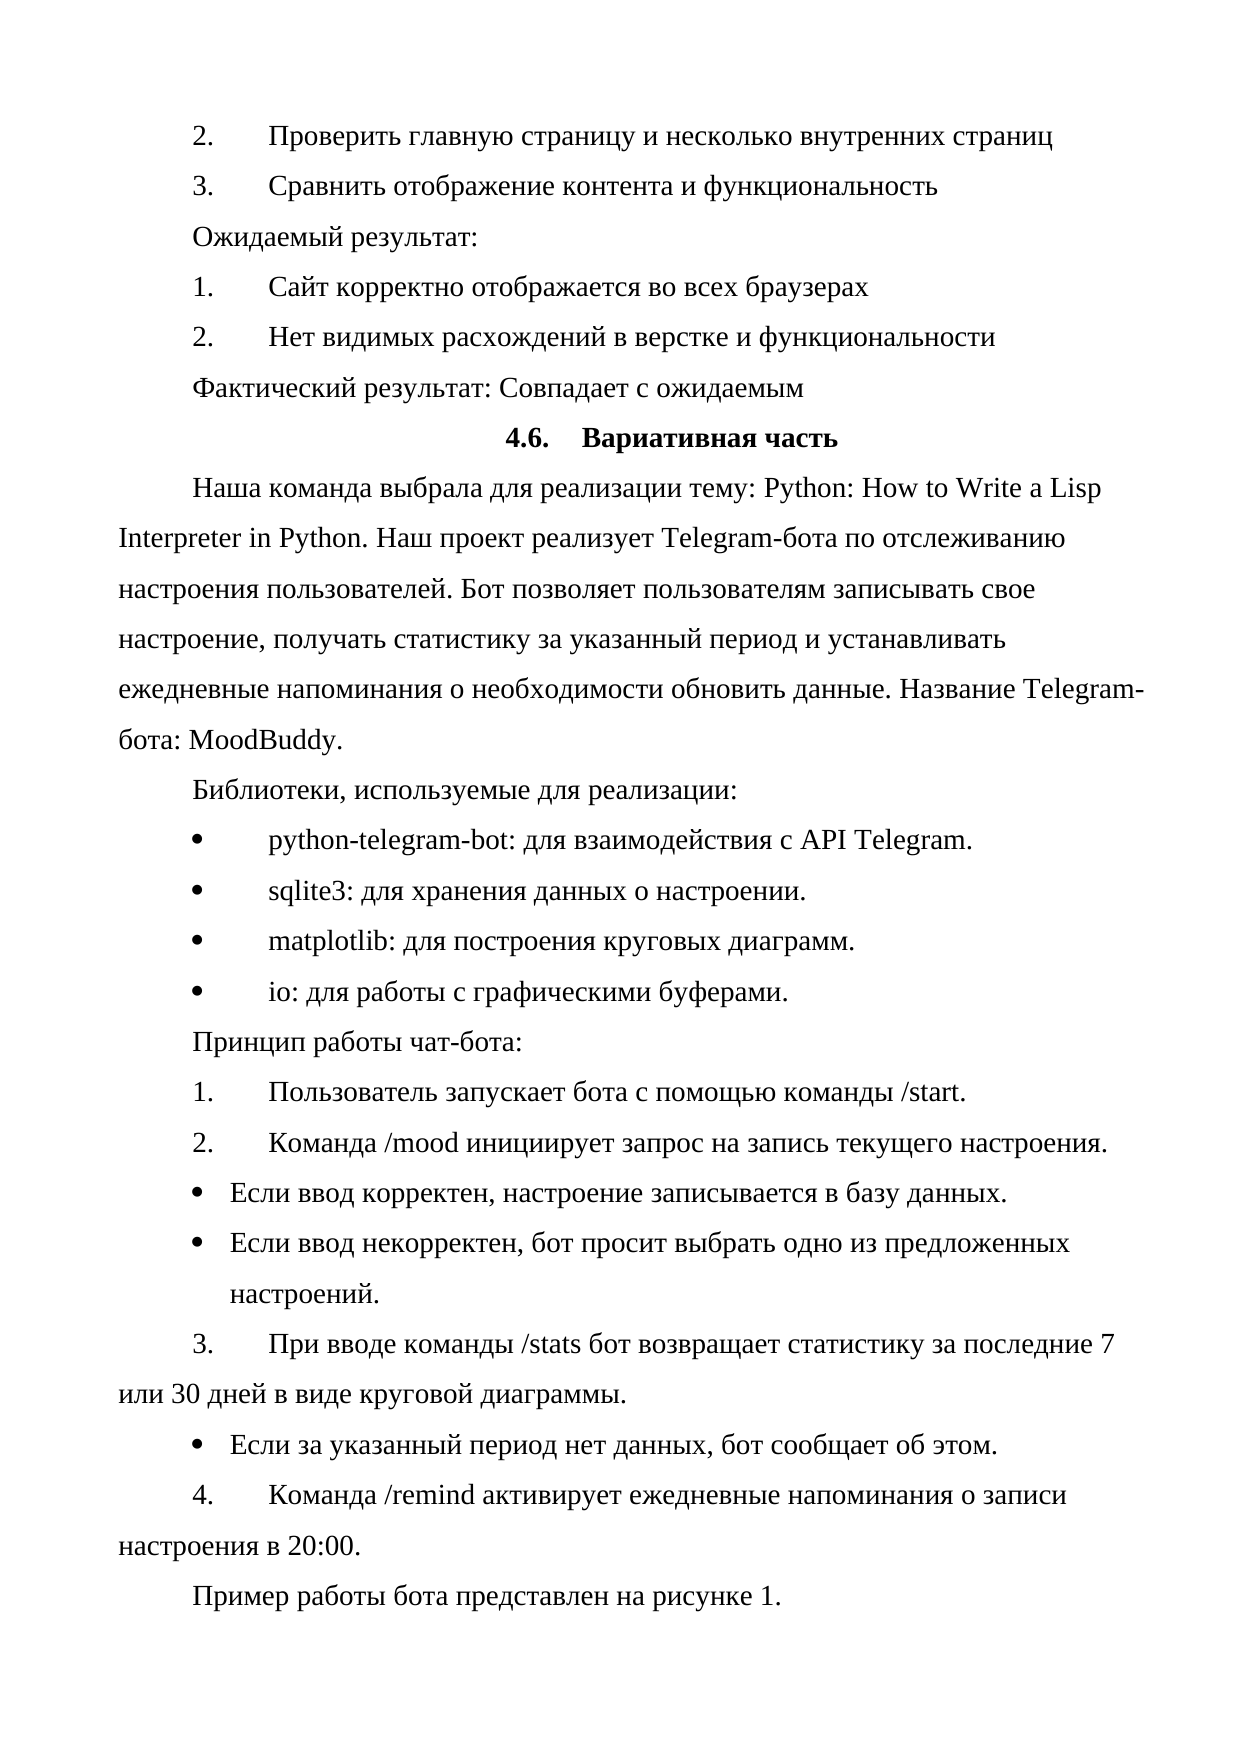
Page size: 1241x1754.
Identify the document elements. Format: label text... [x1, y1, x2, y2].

list Проверить главную страницу и несколько внутренних страниц [118, 118, 1152, 152]
text Наша команда выбрала для реализации тему: Python: How to Write a Lisp Interpreter in Python. Наш проект реализует Telegram-бота по отслеживанию настроения пользователей. Бот позволяет пользователям записывать свое настроение, получать статистику за указанный период и устанавливать ежедневные напоминания о необходимости обновить данные. Название Telegram-бота: MoodBuddy. [118, 470, 1152, 755]
list Если ввод некорректен, бот просит выбрать одно из предложенных настроений. [192, 1226, 1152, 1309]
list Нет видимых расхождений в верстке и функциональности [118, 319, 1152, 353]
list io: для работы с графическими буферами. [118, 974, 1152, 1007]
list python-telegram-bot: для взаимодействия с API Telegram. [118, 822, 1152, 856]
list Пользователь запускает бота с помощью команды /start. [118, 1074, 1152, 1108]
list Команда /mood инициирует запрос на запись текущего настроения. [118, 1125, 1152, 1158]
text Ожидаемый результат: [118, 219, 1152, 252]
list Команда /remind активирует ежедневные напоминания о записи настроения в 20:00. [118, 1477, 1152, 1561]
text Библиотеки, используемые для реализации: [118, 772, 1152, 806]
subtitle Вариативная часть [118, 420, 1152, 453]
list matplotlib: для построения круговых диаграмм. [118, 923, 1152, 957]
list Пример работы бота представлен на рисунке 1. [192, 1578, 1152, 1611]
list Сравнить отображение контента и функциональность [118, 168, 1152, 202]
list Сайт корректно отображается во всех браузерах [118, 269, 1152, 303]
list sqlite3: для хранения данных о настроении. [118, 873, 1152, 907]
text Принцип работы чат-бота: [118, 1024, 1152, 1058]
list При вводе команды /stats бот возвращает статистику за последние 7 или 30 дней в виде круговой диаграммы. [118, 1326, 1152, 1410]
list Если ввод корректен, настроение записывается в базу данных. [192, 1175, 1152, 1209]
list Если за указанный период нет данных, бот сообщает об этом. [192, 1427, 1152, 1461]
text Фактический результат: Совпадает с ожидаемым [118, 370, 1152, 403]
